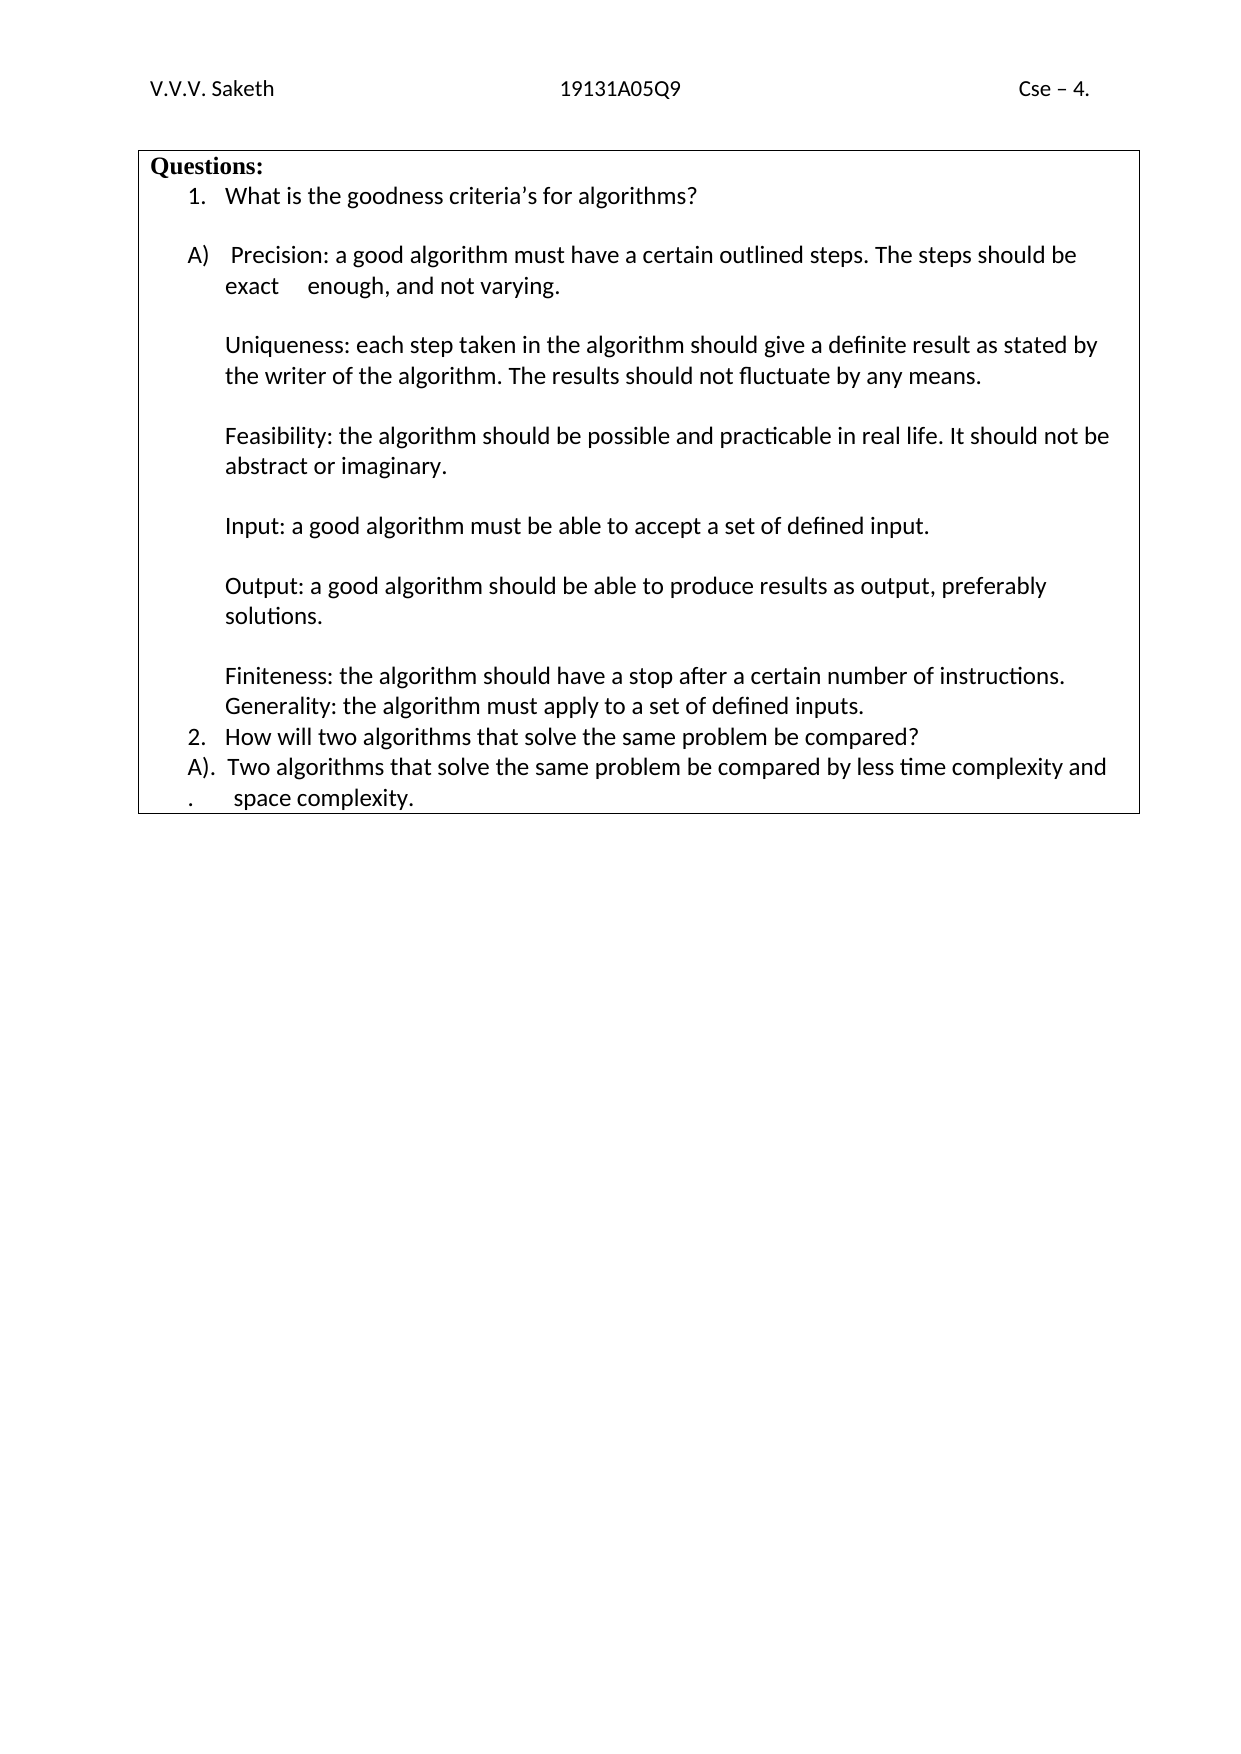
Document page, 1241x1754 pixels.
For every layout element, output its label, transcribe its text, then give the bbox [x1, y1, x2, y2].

table_header Questions: What is the goodness criteria’s for algorithms? Precision: a good algorithm must have a certain outlined steps. The steps should be exact enough, and not varying. Uniqueness: each step taken in the algorithm should give a definite result as stated by the writer of the algorithm. The results should not fluctuate by any means. Feasibility: the algorithm should be possible and practicable in real life. It should not be abstract or imaginary. Input: a good algorithm must be able to accept a set of defined input. Output: a good algorithm should be able to produce results as output, preferably solutions. Finiteness: the algorithm should have a stop after a certain number of instructions. Generality: the algorithm must apply to a set of defined inputs. How will two algorithms that solve the same problem be compared? A). Two algorithms that solve the same problem be compared by less time complexity and . space complexity. [139, 151, 1139, 813]
